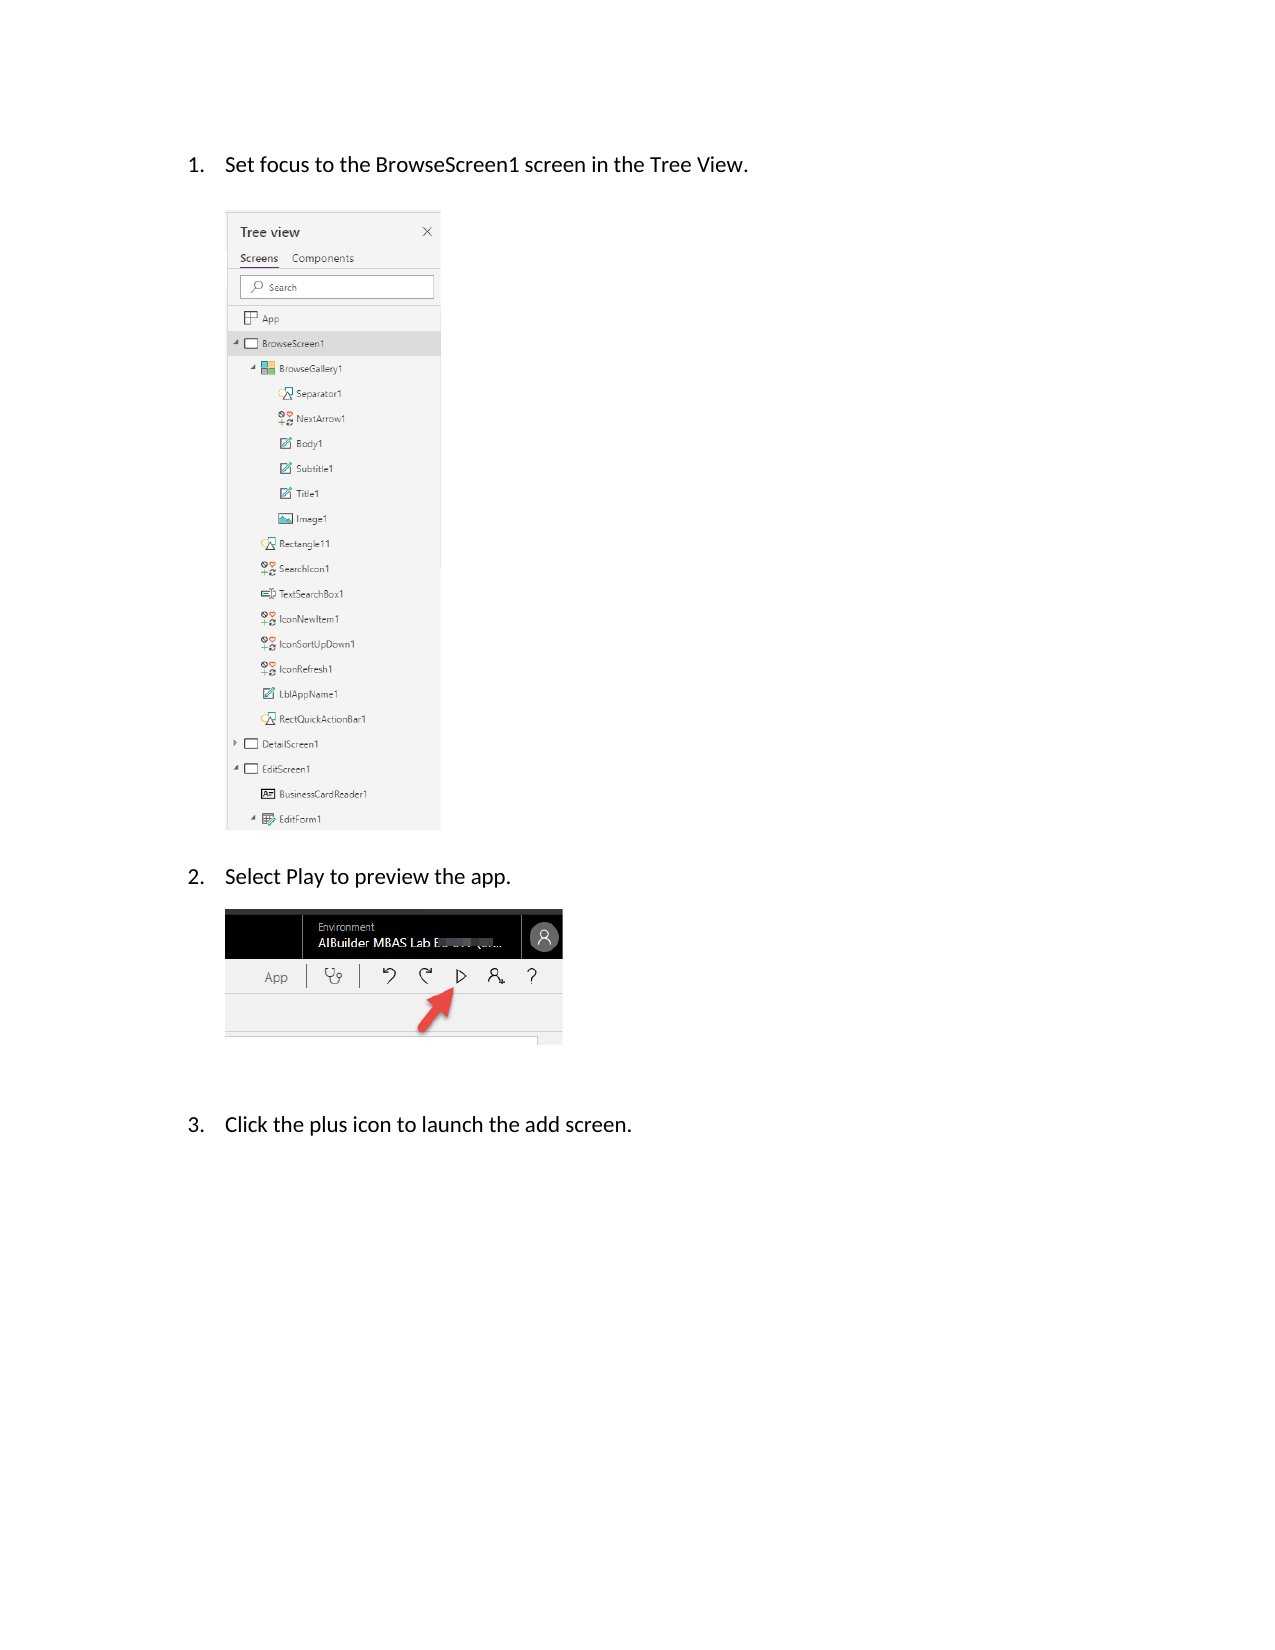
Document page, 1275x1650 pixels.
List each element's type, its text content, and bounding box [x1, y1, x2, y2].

list Set focus to the BrowseScreen1 screen in the Tree View. [187, 150, 1125, 860]
list Select Play to preview the app. [187, 862, 1125, 890]
list Click the plus icon to launch the add screen. [187, 1110, 1125, 1138]
picture [225, 909, 563, 1045]
picture [225, 210, 441, 830]
